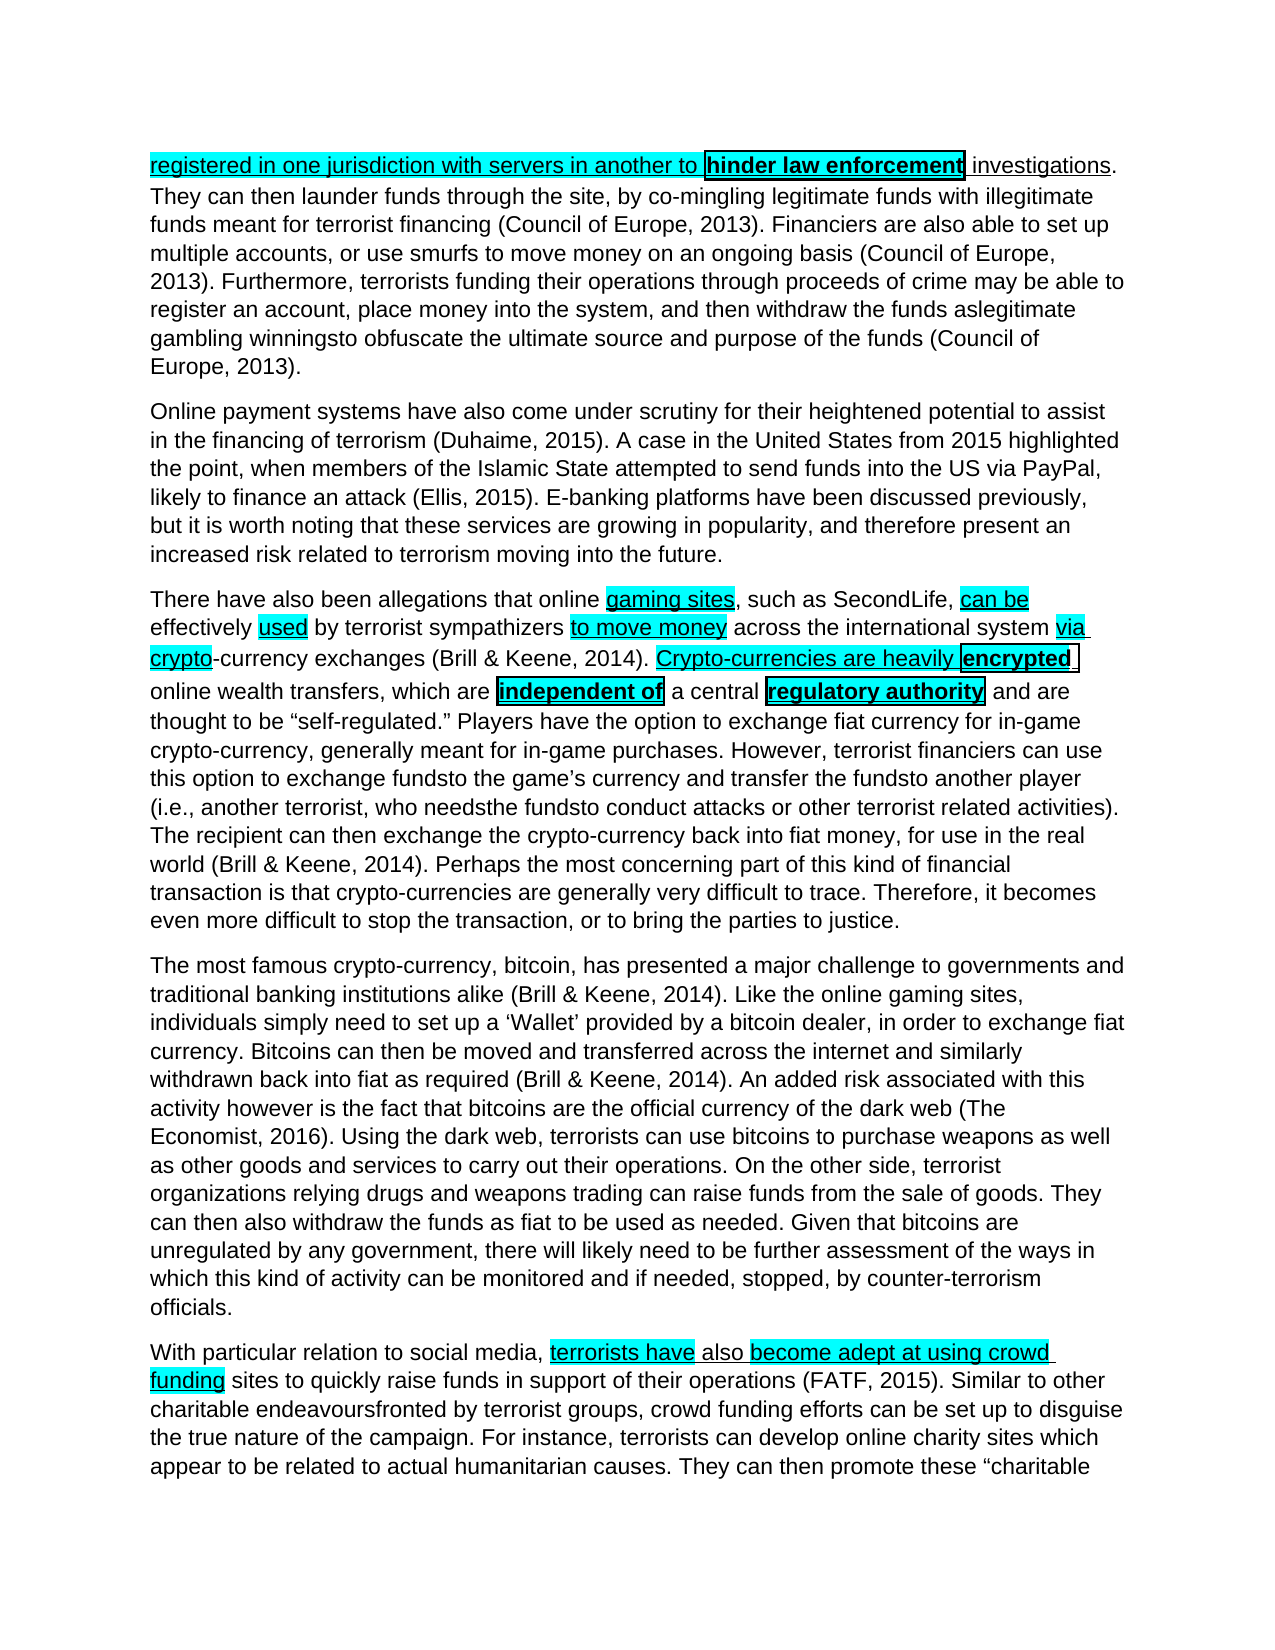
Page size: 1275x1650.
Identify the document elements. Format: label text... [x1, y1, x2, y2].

text The most famous crypto-currency, bitcoin, has presented a major challenge to governments and traditional banking institutions alike (Brill & Keene, 2014). Like the online gaming sites, individuals simply need to set up a ‘Wallet’ provided by a bitcoin dealer, in order to exchange fiat currency. Bitcoins can then be moved and transferred across the internet and similarly withdrawn back into fiat as required (Brill & Keene, 2014). An added risk associated with this activity however is the fact that bitcoins are the official currency of the dark web (The Economist, 2016). Using the dark web, terrorists can use bitcoins to purchase weapons as well as other goods and services to carry out their operations. On the other side, terrorist organizations relying drugs and weapons trading can raise funds from the sale of goods. They can then also withdraw the funds as fiat to be used as needed. Given that bitcoins are unregulated by any government, there will likely need to be further assessment of the ways in which this kind of activity can be monitored and if needed, stopped, by counter-terrorism officials. [150, 952, 1125, 1320]
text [150, 150, 1125, 379]
text There have also been allegations that online gaming sites, such as SecondLife, can be effectively used by terrorist sympathizers to move money across the international system via crypto-currency exchanges (Brill & Keene, 2014). Crypto-currencies are heavily encrypted online wealth transfers, which are independent of a central regulatory authority and are thought to be “self-regulated.” Players have the option to exchange fiat currency for in-game crypto-currency, generally meant for in-game purchases. However, terrorist financiers can use this option to exchange fundsto the game’s currency and transfer the fundsto another player (i.e., another terrorist, who needsthe fundsto conduct attacks or other terrorist related activities). The recipient can then exchange the crypto-currency back into fiat money, for use in the real world (Brill & Keene, 2014). Perhaps the most concerning part of this kind of financial transaction is that crypto-currencies are generally very difficult to trace. Therefore, it becomes even more difficult to stop the transaction, or to bring the parties to justice. [150, 586, 1125, 934]
text Online payment systems have also come under scrutiny for their heightened potential to assist in the financing of terrorism (Duhaime, 2015). A case in the United States from 2015 highlighted the point, when members of the Islamic State attempted to send funds into the US via PayPal, likely to finance an attack (Ellis, 2015). E-banking platforms have been discussed previously, but it is worth noting that these services are growing in popularity, and therefore present an increased risk related to terrorism moving into the future. [150, 398, 1125, 567]
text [150, 1339, 1125, 1479]
